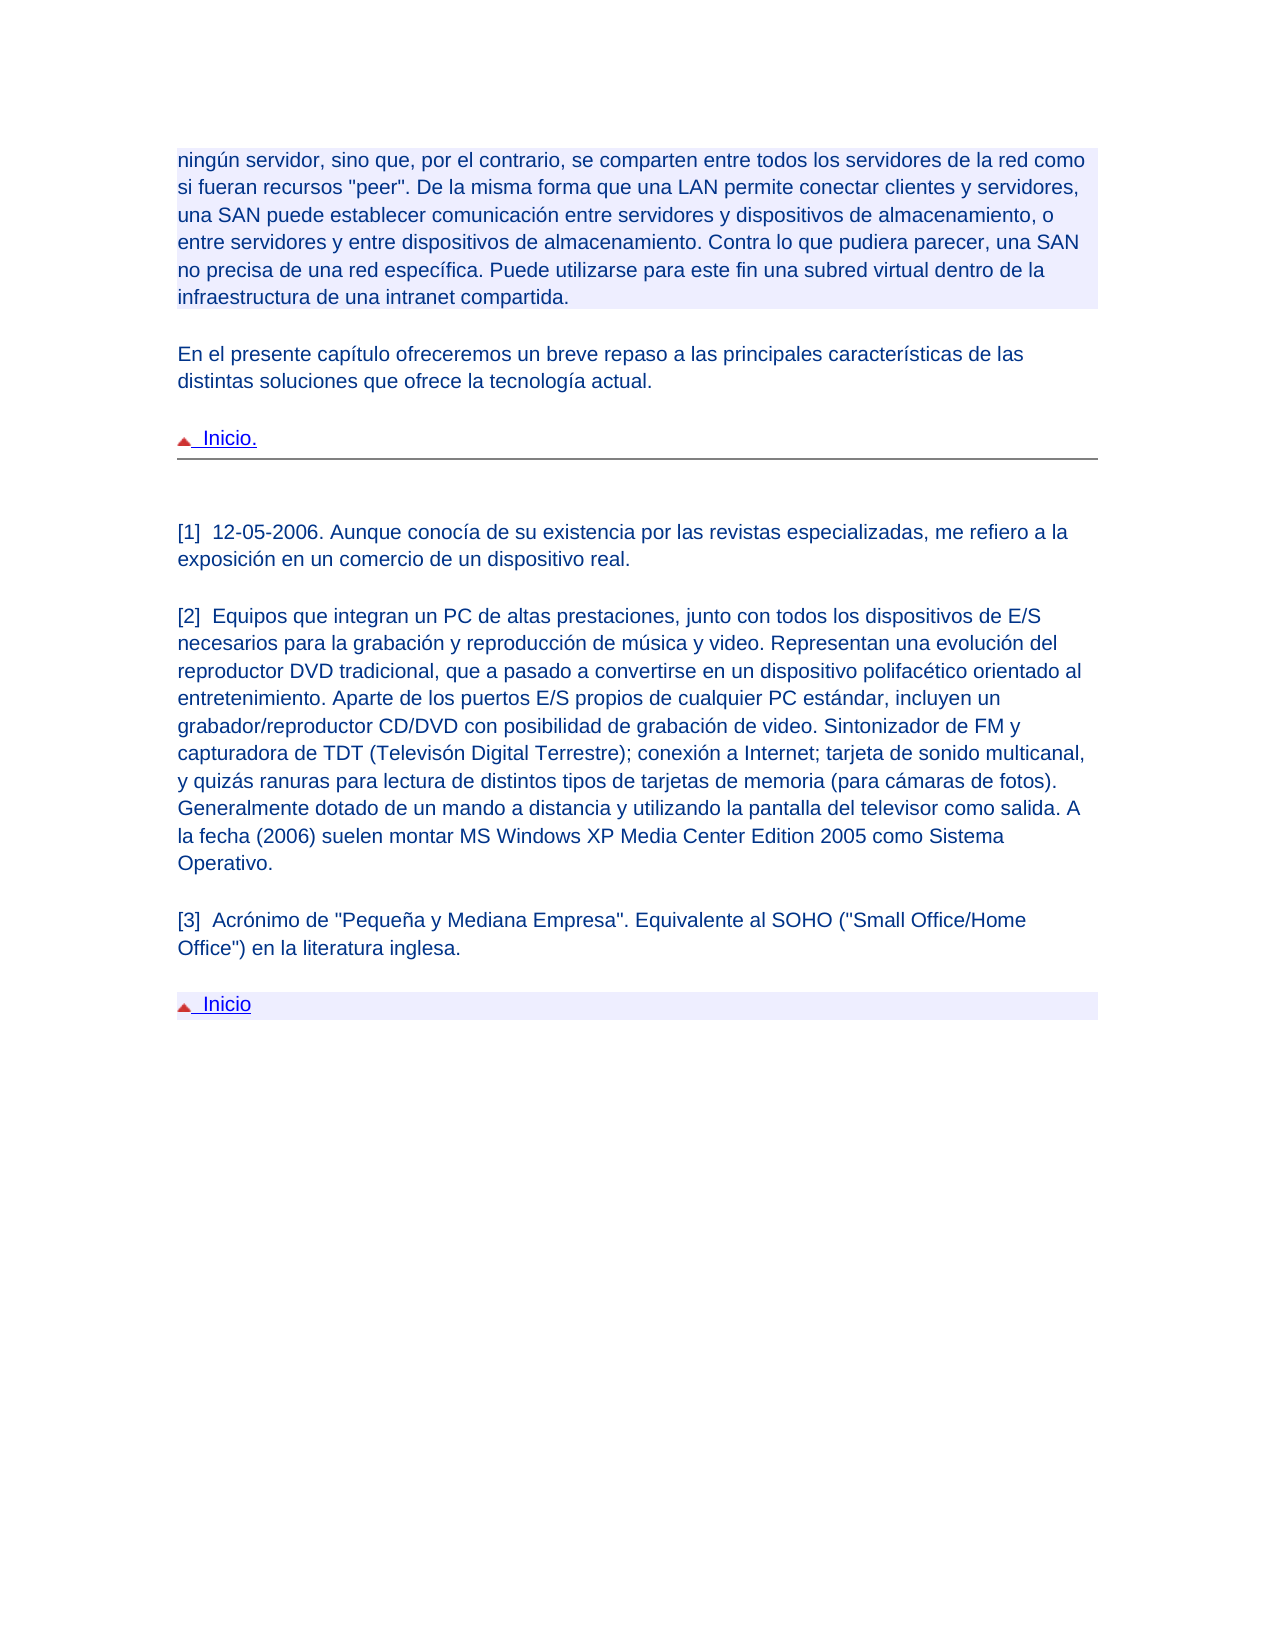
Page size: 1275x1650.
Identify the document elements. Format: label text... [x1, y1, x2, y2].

text [2] Equipos que integran un PC de altas prestaciones, junto con todos los dispositivos de E/S necesarios para la grabación y reproducción de música y video. Representan una evolución del reproductor DVD tradicional, que a pasado a convertirse en un dispositivo polifacético orientado al entretenimiento. Aparte de los puertos E/S propios de cualquier PC estándar, incluyen un grabador/reproductor CD/DVD con posibilidad de grabación de video. Sintonizador de FM y capturadora de TDT (Televisón Digital Terrestre); conexión a Internet; tarjeta de sonido multicanal, y quizás ranuras para lectura de distintos tipos de tarjetas de memoria (para cámaras de fotos). Generalmente dotado de un mando a distancia y utilizando la pantalla del televisor como salida. A la fecha (2006) suelen montar MS Windows XP Media Center Edition 2005 como Sistema Operativo. [177, 604, 1098, 875]
text [3] Acrónimo de "Pequeña y Mediana Empresa". Equivalente al SOHO ("Small Office/Home Office") en la literatura inglesa. [177, 908, 1098, 959]
text Inicio [177, 992, 1098, 1020]
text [177, 148, 1098, 309]
text [1] 12-05-2006. Aunque conocía de su existencia por las revistas especializadas, me refiero a la exposición en un comercio de un dispositivo real. [177, 519, 1098, 571]
text Inicio. [177, 426, 1098, 455]
text En el presente capítulo ofreceremos un breve repaso a las principales características de las distintas soluciones que ofrece la tecnología actual. [177, 342, 1098, 393]
picture [177, 1003, 192, 1012]
picture [177, 437, 192, 446]
